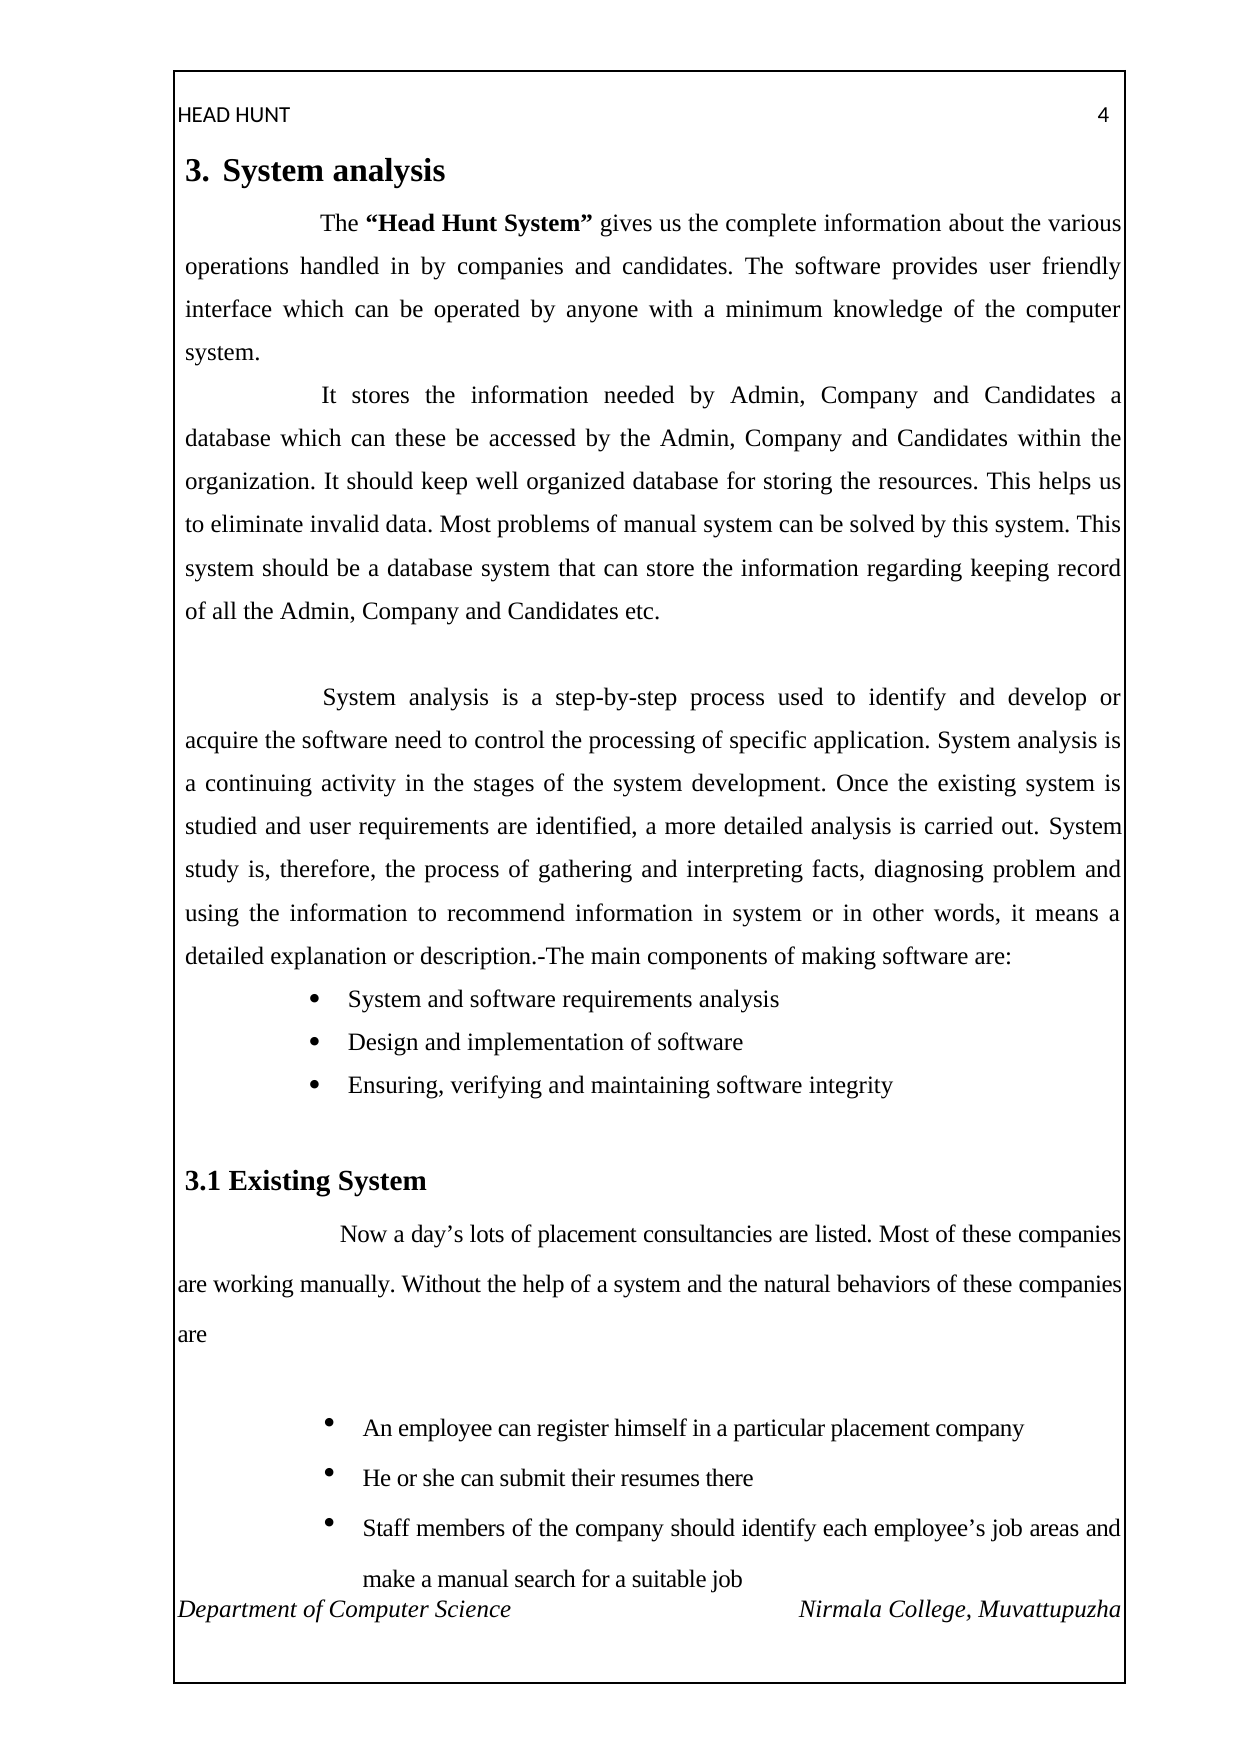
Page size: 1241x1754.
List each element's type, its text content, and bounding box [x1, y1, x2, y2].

list System analysis [185, 150, 1122, 188]
text 3.1 Existing System [177, 1163, 1122, 1197]
list He or she can submit their resumes there [325, 1458, 1122, 1492]
list Ensuring, verifying and maintaining software integrity [310, 1070, 1122, 1099]
list Staff members of the company should identify each employee’s job areas and make a manual search for a suitable job [325, 1508, 1122, 1592]
text Now a day’s lots of placement consultancies are listed. Most of these companies are working manually. Without the help of a system and the natural behaviors of these companies are [177, 1214, 1122, 1348]
list The “Head Hunt System” gives us the complete information about the various operations handled in by companies and candidates. The software provides user friendly interface which can be operated by anyone with a minimum knowledge of the computer system. [185, 208, 1122, 366]
list Design and implementation of software [310, 1027, 1122, 1056]
list System and software requirements analysis [310, 984, 1122, 1013]
text System analysis is a step-by-step process used to identify and develop or acquire the software need to control the processing of specific application. System analysis is a continuing activity in the stages of the system development. Once the existing system is studied and user requirements are identified, a more detailed analysis is carried out. System study is, therefore, the process of gathering and interpreting facts, diagnosing problem and using the information to recommend information in system or in other words, it means a detailed explanation or description.-The main components of making software are: [185, 682, 1122, 969]
list An employee can register himself in a particular placement company [325, 1408, 1122, 1441]
list It stores the information needed by Admin, Company and Candidates a database which can these be accessed by the Admin, Company and Candidates within the organization. It should keep well organized database for storing the resources. This helps us to eliminate invalid data. Most problems of manual system can be solved by this system. This system should be a database system that can store the information regarding keeping record of all the Admin, Company and Candidates etc. [185, 380, 1122, 624]
